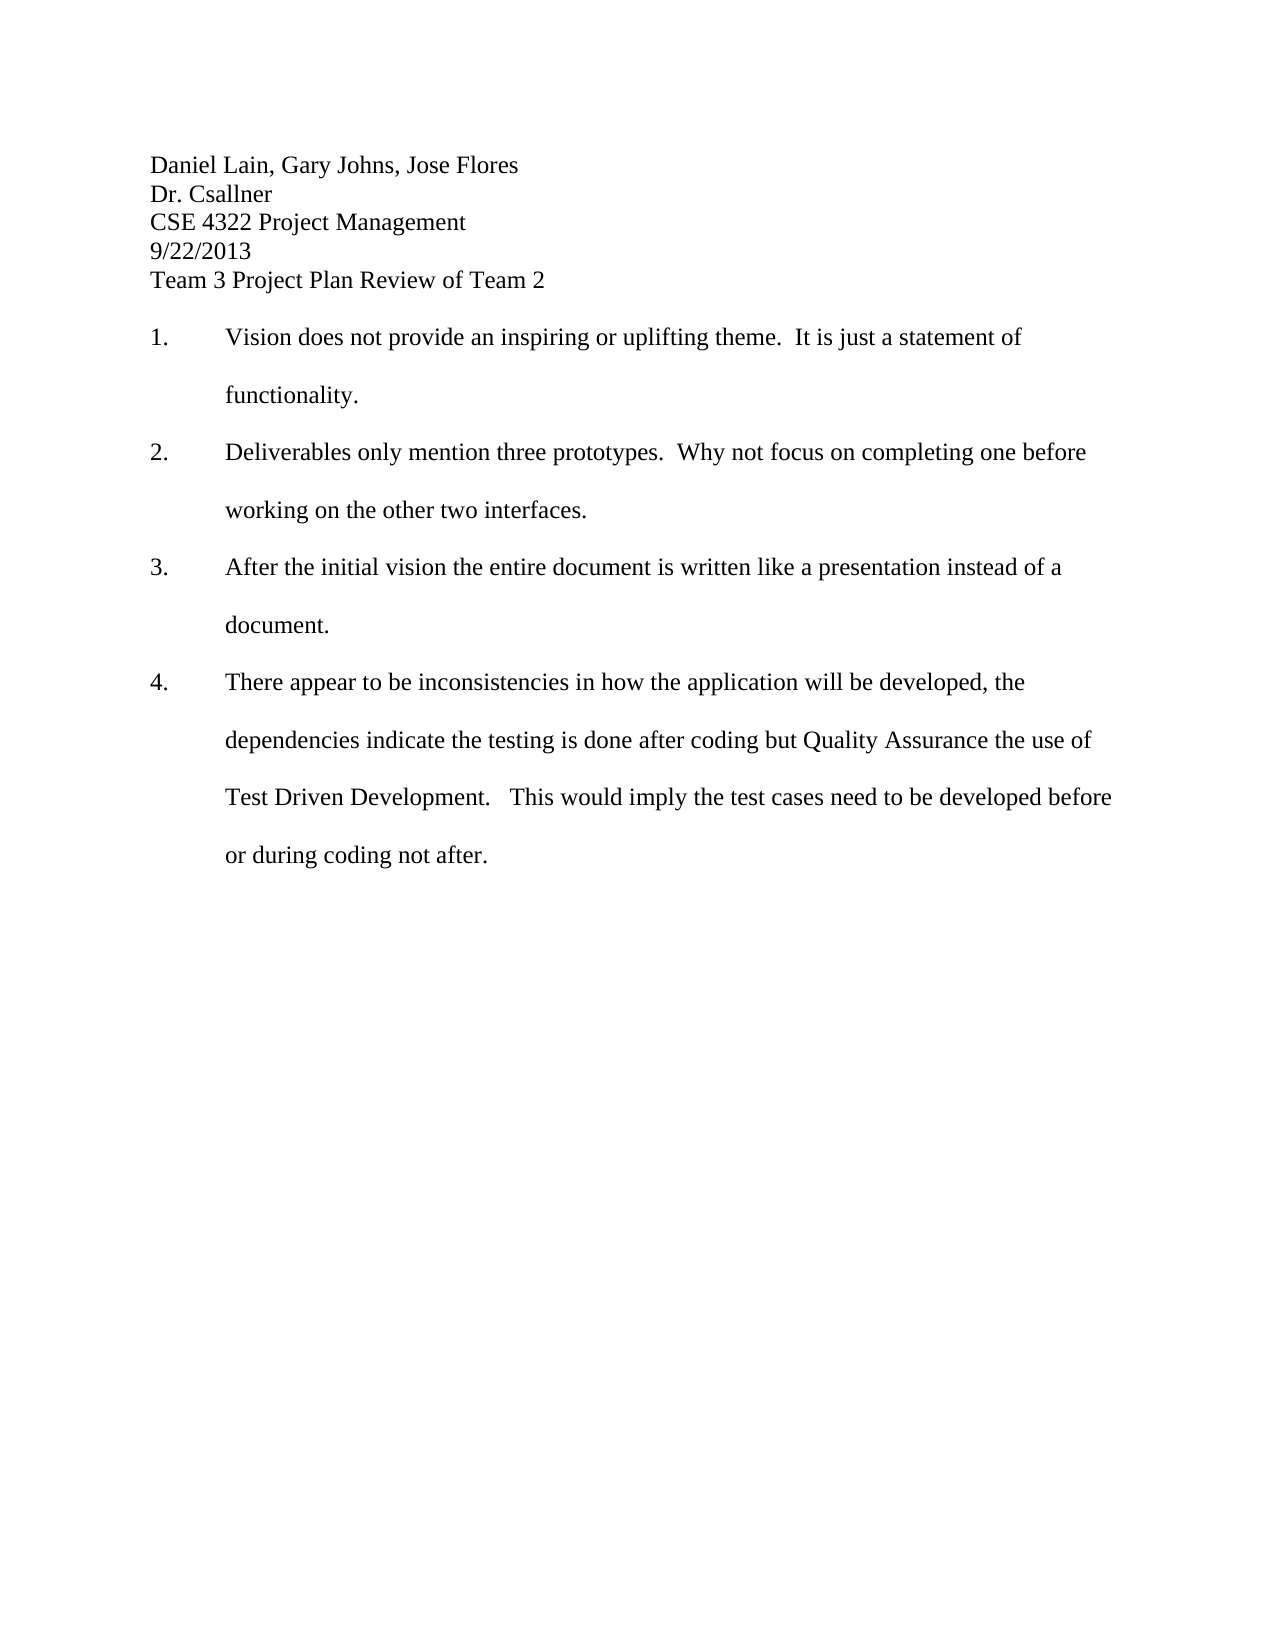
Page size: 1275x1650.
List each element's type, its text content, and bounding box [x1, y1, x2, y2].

text CSE 4322 Project Management [150, 207, 1125, 236]
list There appear to be inconsistencies in how the application will be developed, the dependencies indicate the testing is done after coding but Quality Assurance the use of Test Driven Development. This would imply the test cases need to be developed before or during coding not after. [150, 667, 1125, 869]
text Daniel Lain, Gary Johns, Jose Flores [150, 150, 1125, 179]
text Team 3 Project Plan Review of Team 2 [150, 265, 1125, 294]
text 9/22/2013 [150, 236, 1125, 265]
list Vision does not provide an inspiring or uplifting theme. It is just a statement of functionality. [150, 322, 1125, 409]
list After the initial vision the entire document is written like a presentation instead of a document. [150, 552, 1125, 639]
list Deliverables only mention three prototypes. Why not focus on completing one before working on the other two interfaces. [150, 437, 1125, 524]
text Dr. Csallner [150, 179, 1125, 207]
